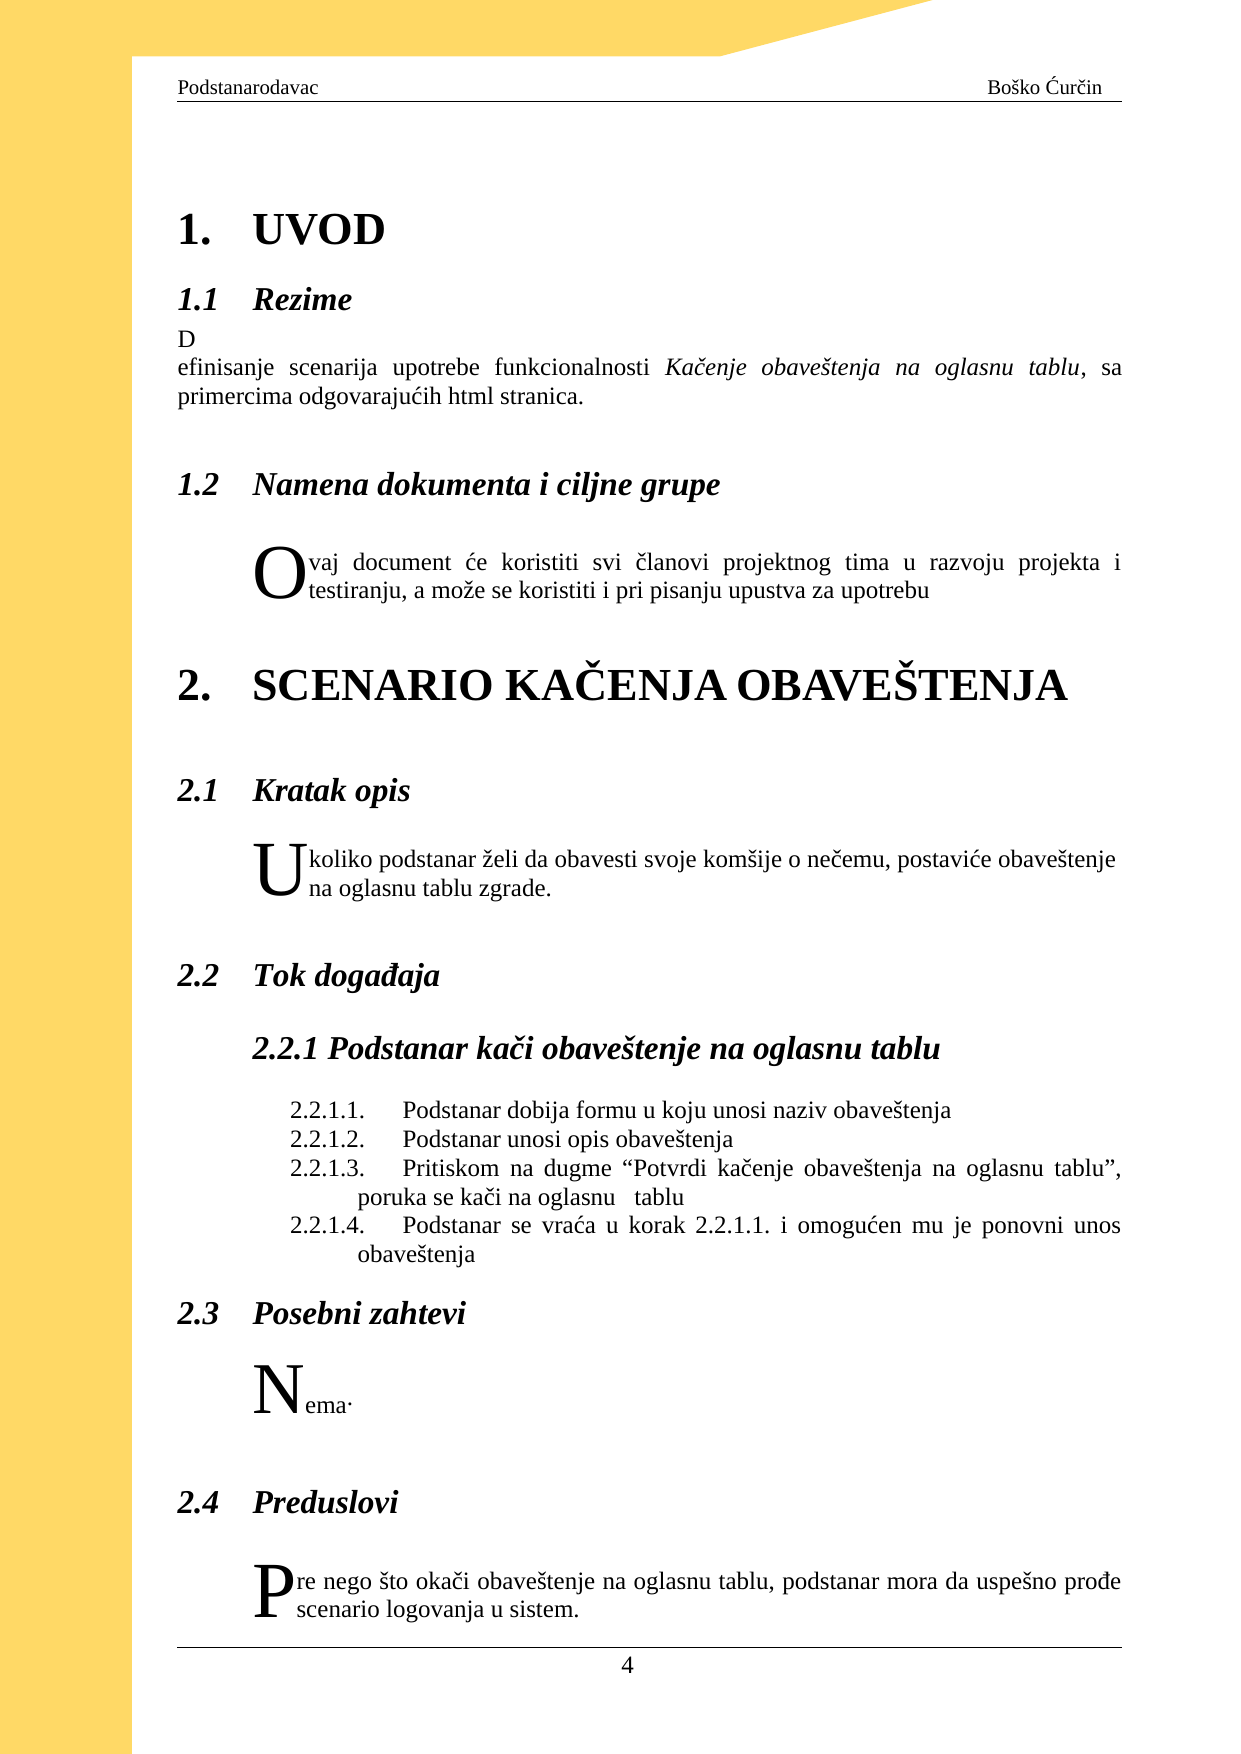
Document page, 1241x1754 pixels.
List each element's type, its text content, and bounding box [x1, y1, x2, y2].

list Pritiskom na dugme “Potvrdi kačenje obaveštenja na oglasnu tablu”, poruka se kači na oglasnu tablu [290, 1153, 1122, 1211]
text 2.2.1 Podstanar kači obaveštenje na oglasnu tablu [177, 1028, 1122, 1067]
text efinisanje scenarija upotrebe funkcionalnosti Kačenje obaveštenja na oglasnu tablu, sa primercima odgovarajućih html stranica. [177, 352, 1122, 410]
subtitle 1. UVOD [177, 201, 1122, 254]
list Podstanar dobija formu u koju unosi naziv obaveštenja [290, 1096, 1122, 1124]
subtitle 1.2 Namena dokumenta i ciljne grupe [177, 464, 1122, 502]
text re nego što okači obaveštenje na oglasnu tablu, podstanar mora da uspešno prođe scenario logovanja u sistem. [252, 1566, 1122, 1623]
text vaj document će koristiti svi članovi projektnog tima u razvoju projekta i testiranju, a može se koristiti i pri pisanju upustva za upotrebu [252, 547, 1122, 604]
text Nema. [252, 1338, 1122, 1429]
subtitle Rezime [177, 279, 1122, 317]
subtitle 2.3 Posebni zahtevi [177, 1293, 1122, 1331]
list Podstanar unosi opis obaveštenja [290, 1124, 1122, 1153]
subtitle 2.4 Preduslovi [177, 1483, 1122, 1521]
subtitle 2.1 Kratak opis [177, 771, 1122, 809]
subtitle 2.2 Tok događaja [177, 955, 1122, 993]
subtitle 2. SCENARIO Kačenja obaveštenja [177, 658, 1122, 711]
list Podstanar se vraća u korak 2.2.1.1. i omogućen mu je ponovni unos obaveštenja [290, 1211, 1122, 1268]
text koliko podstanar želi da obavesti svoje komšije o nečemu, postaviće obaveštenje na oglasnu tablu zgrade. [252, 844, 1122, 901]
